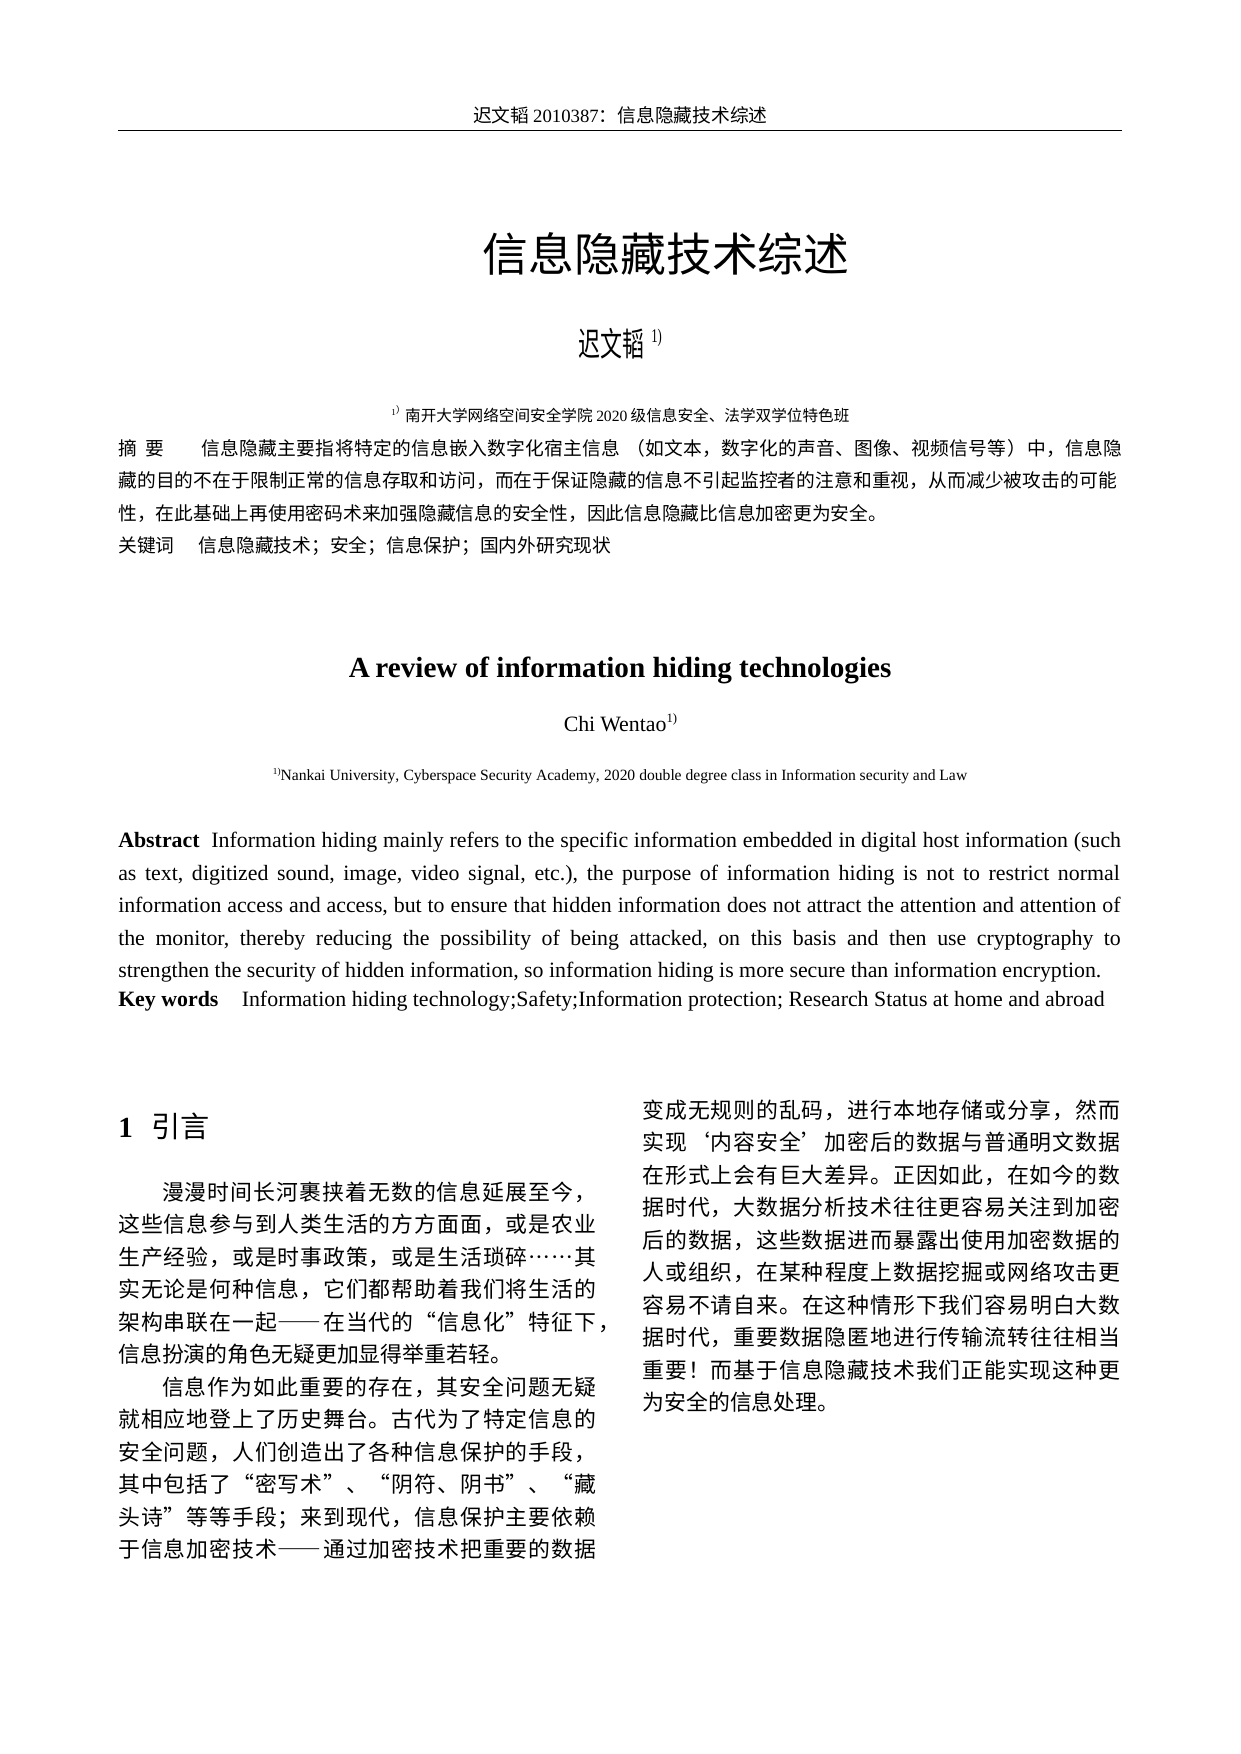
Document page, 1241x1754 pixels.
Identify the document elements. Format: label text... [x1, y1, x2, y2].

text 信息作为如此重要的存在，其安全问题无疑就相应地登上了历史舞台。古代为了特定信息的安全问题，人们创造出了各种信息保护的手段，其中包括了“密写术”、“阴符、阴书”、“藏头诗”等等手段；来到现代，信息保护主要依赖于信息加密技术——通过加密技术把重要的数据变成无规则的乱码，进行本地存储或分享，然而实现‘内容安全’加密后的数据与普通明文数据在形式上会有巨大差异。正因如此，在如今的数据时代，大数据分析技术往往更容易关注到加密后的数据，这些数据进而暴露出使用加密数据的人或组织，在某种程度上数据挖掘或网络攻击更容易不请自来。在这种情形下我们容易明白大数据时代，重要数据隐匿地进行传输流转往往相当重要！而基于信息隐藏技术我们正能实现这种更为安全的信息处理。 [642, 1092, 1122, 1417]
text Abstract Information hiding mainly refers to the specific information embedded in digital host information (such as text, digitized sound, image, video signal, etc.), the purpose of information hiding is not to restrict normal information access and access, but to ensure that hidden information does not attract the attention and attention of the monitor, thereby reducing the possibility of being attacked, on this basis and then use cryptography to strengthen the security of hidden information, so information hiding is more secure than information encryption. [118, 823, 1122, 986]
subtitle 引言 [118, 1092, 598, 1157]
subtitle 信息隐藏技术综述 [118, 218, 1122, 285]
text 信息作为如此重要的存在，其安全问题无疑就相应地登上了历史舞台。古代为了特定信息的安全问题，人们创造出了各种信息保护的手段，其中包括了“密写术”、“阴符、阴书”、“藏头诗”等等手段；来到现代，信息保护主要依赖于信息加密技术——通过加密技术把重要的数据变成无规则的乱码，进行本地存储或分享，然而实现‘内容安全’加密后的数据与普通明文数据在形式上会有巨大差异。正因如此，在如今的数据时代，大数据分析技术往往更容易关注到加密后的数据，这些数据进而暴露出使用加密数据的人或组织，在某种程度上数据挖掘或网络攻击更容易不请自来。在这种情形下我们容易明白大数据时代，重要数据隐匿地进行传输流转往往相当重要！而基于信息隐藏技术我们正能实现这种更为安全的信息处理。 [118, 1369, 598, 1564]
text 漫漫时间长河裹挟着无数的信息延展至今，这些信息参与到人类生活的方方面面，或是农业生产经验，或是时事政策，或是生活琐碎……其实无论是何种信息，它们都帮助着我们将生活的架构串联在一起——在当代的“信息化”特征下，信息扮演的角色无疑更加显得举重若轻。 [118, 1174, 598, 1369]
text Chi Wentao1) [118, 707, 1122, 739]
text 关键词 信息隐藏技术；安全；信息保护；国内外研究现状 [118, 528, 1122, 561]
text 迟文韬1) [118, 317, 1122, 366]
title A review of information hiding technologies [118, 651, 1122, 684]
text 摘 要 信息隐藏主要指将特定的信息嵌入数字化宿主信息 （如文本，数字化的声音、图像、视频信号等）中，信息隐藏的目的不在于限制正常的信息存取和访问，而在于保证隐藏的信息不引起监控者的注意和重视，从而减少被攻击的可能性，在此基础上再使用密码术来加强隐藏信息的安全性，因此信息隐藏比信息加密更为安全。 [118, 431, 1122, 528]
text 1）南开大学网络空间安全学院 2020级信息安全、法学双学位特色班 [118, 398, 1122, 431]
text 1)Nankai University, Cyberspace Security Academy, 2020 double degree class in Information security and Law [118, 758, 1122, 791]
text Key words Information hiding technology;Safety;Information protection; Research Status at home and abroad [118, 986, 1122, 1011]
